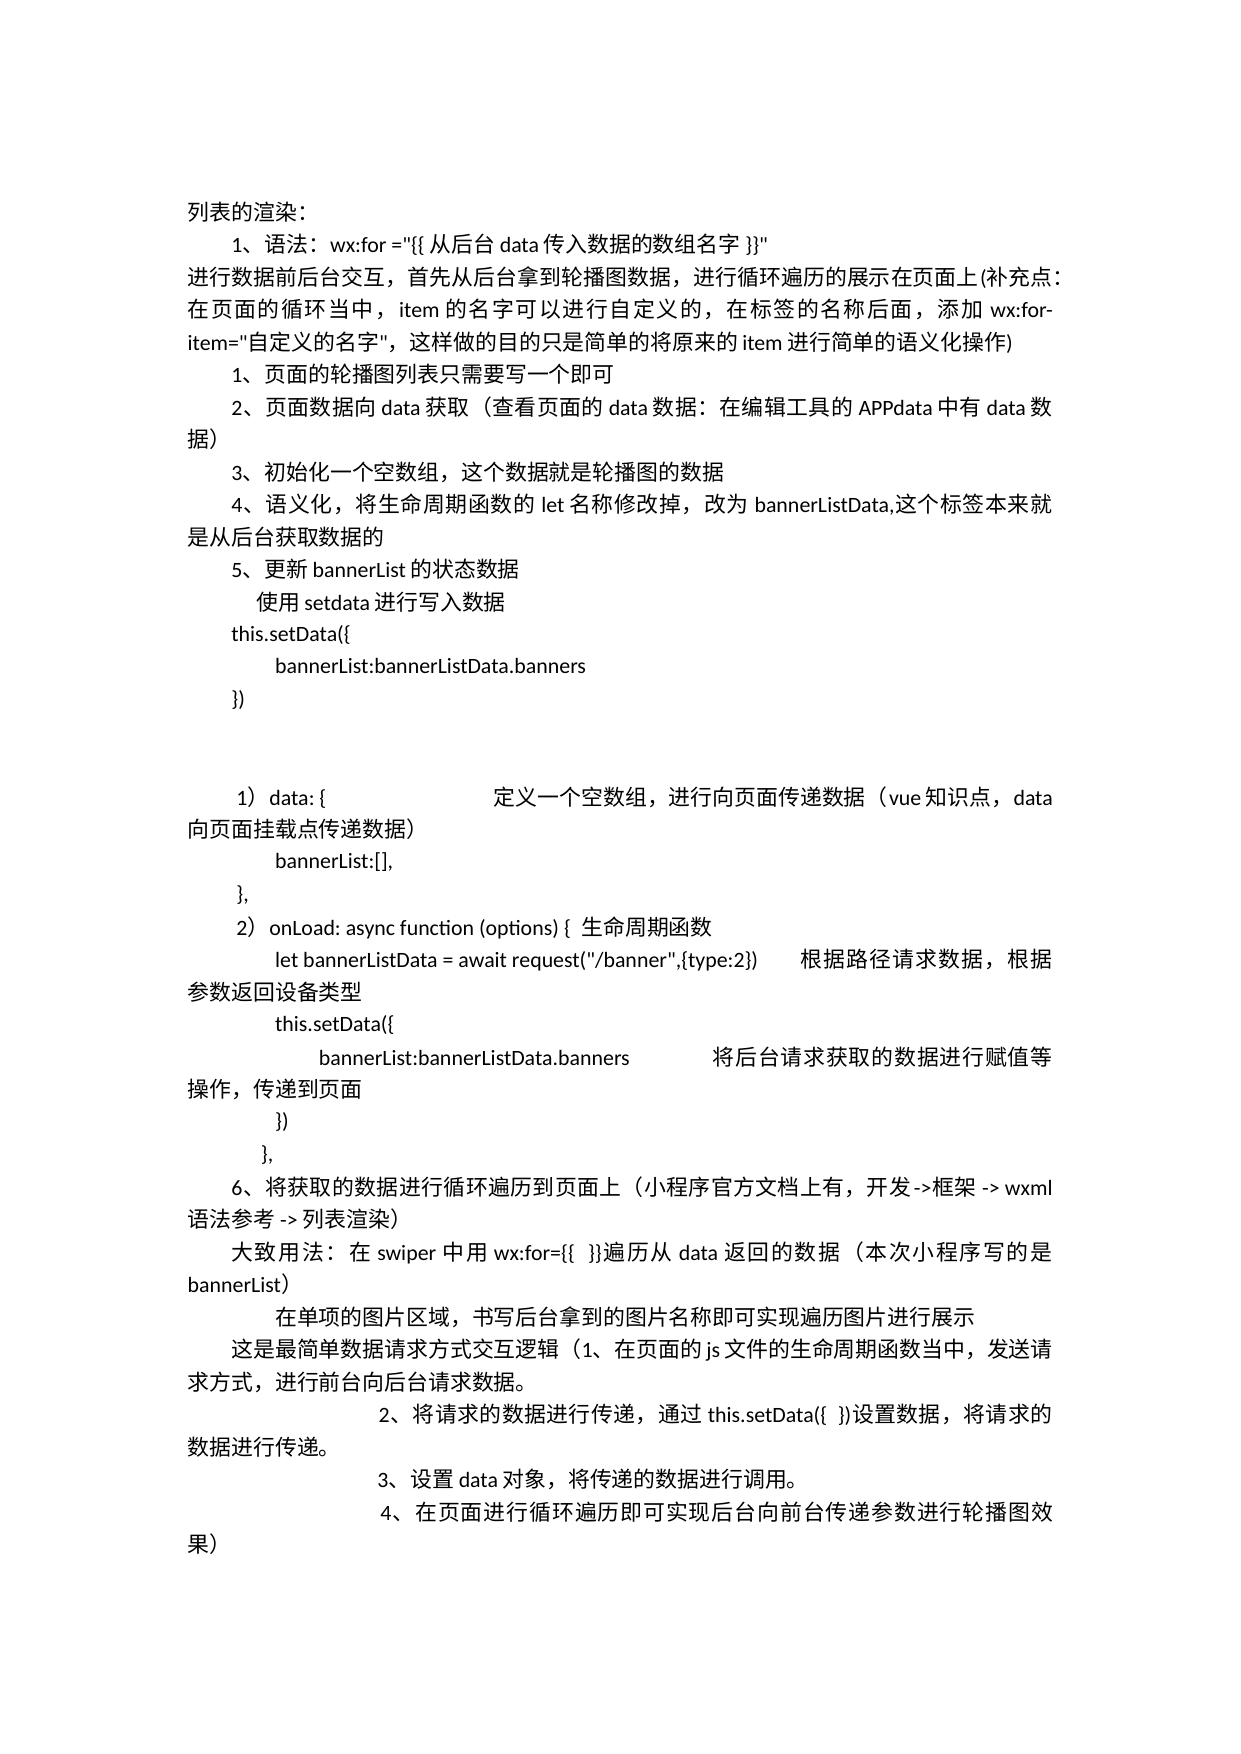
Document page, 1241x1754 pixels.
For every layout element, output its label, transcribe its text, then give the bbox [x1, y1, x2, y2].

list 1、页面的轮播图列表只需要写一个即可 [187, 357, 1053, 389]
list 2）onLoad: async function (options) { 生命周期函数 [187, 909, 1053, 942]
list this.setData({ [187, 1007, 1053, 1039]
list 进行数据前后台交互，首先从后台拿到轮播图数据，进行循环遍历的展示在页面上(补充点：在页面的循环当中，item的名字可以进行自定义的，在标签的名称后面，添加wx:for-item="自定义的名字"，这样做的目的只是简单的将原来的item进行简单的语义化操作) [187, 259, 1053, 357]
list 列表的渲染： [187, 194, 1053, 227]
list 大致用法：在swiper中用wx:for={{ }}遍历从data返回的数据（本次小程序写的是bannerList） [187, 1234, 1053, 1299]
list 6、将获取的数据进行循环遍历到页面上（小程序官方文档上有，开发->框架 -> wxml语法参考 -> 列表渲染） [187, 1169, 1053, 1234]
list 2、将请求的数据进行传递，通过this.setData({ })设置数据，将请求的数据进行传递。 [187, 1397, 1053, 1462]
list bannerList:bannerListData.banners 将后台请求获取的数据进行赋值等操作，传递到页面 [187, 1039, 1053, 1104]
list 这是最简单数据请求方式交互逻辑（1、在页面的js文件的生命周期函数当中，发送请求方式，进行前台向后台请求数据。 [187, 1332, 1053, 1397]
list bannerList:bannerListData.banners [187, 649, 1053, 682]
list 2、页面数据向data获取（查看页面的data数据：在编辑工具的APPdata中有data数据） [187, 389, 1053, 454]
list 4、在页面进行循环遍历即可实现后台向前台传递参数进行轮播图效果） [187, 1494, 1053, 1559]
list 使用setdata进行写入数据 [187, 584, 1053, 617]
list 3、设置data对象，将传递的数据进行调用。 [187, 1462, 1053, 1494]
list 在单项的图片区域，书写后台拿到的图片名称即可实现遍历图片进行展示 [187, 1299, 1053, 1332]
list let bannerListData = await request("/banner",{type:2}) 根据路径请求数据，根据参数返回设备类型 [187, 942, 1053, 1007]
list }, [187, 877, 1053, 909]
list }) [187, 682, 1053, 714]
list bannerList:[], [187, 844, 1053, 877]
list 1、语法：wx:for ="{{ 从后台data传入数据的数组名字 }}" [187, 227, 1053, 259]
list 1）data: { 定义一个空数组，进行向页面传递数据（vue知识点，data向页面挂载点传递数据） [187, 779, 1053, 844]
list 3、初始化一个空数组，这个数据就是轮播图的数据 [187, 454, 1053, 487]
list this.setData({ [187, 617, 1053, 649]
list }, [187, 1137, 1053, 1169]
list 4、语义化，将生命周期函数的let名称修改掉，改为bannerListData,这个标签本来就是从后台获取数据的 [187, 487, 1053, 552]
list }) [187, 1104, 1053, 1137]
list 5、更新bannerList的状态数据 [187, 552, 1053, 584]
